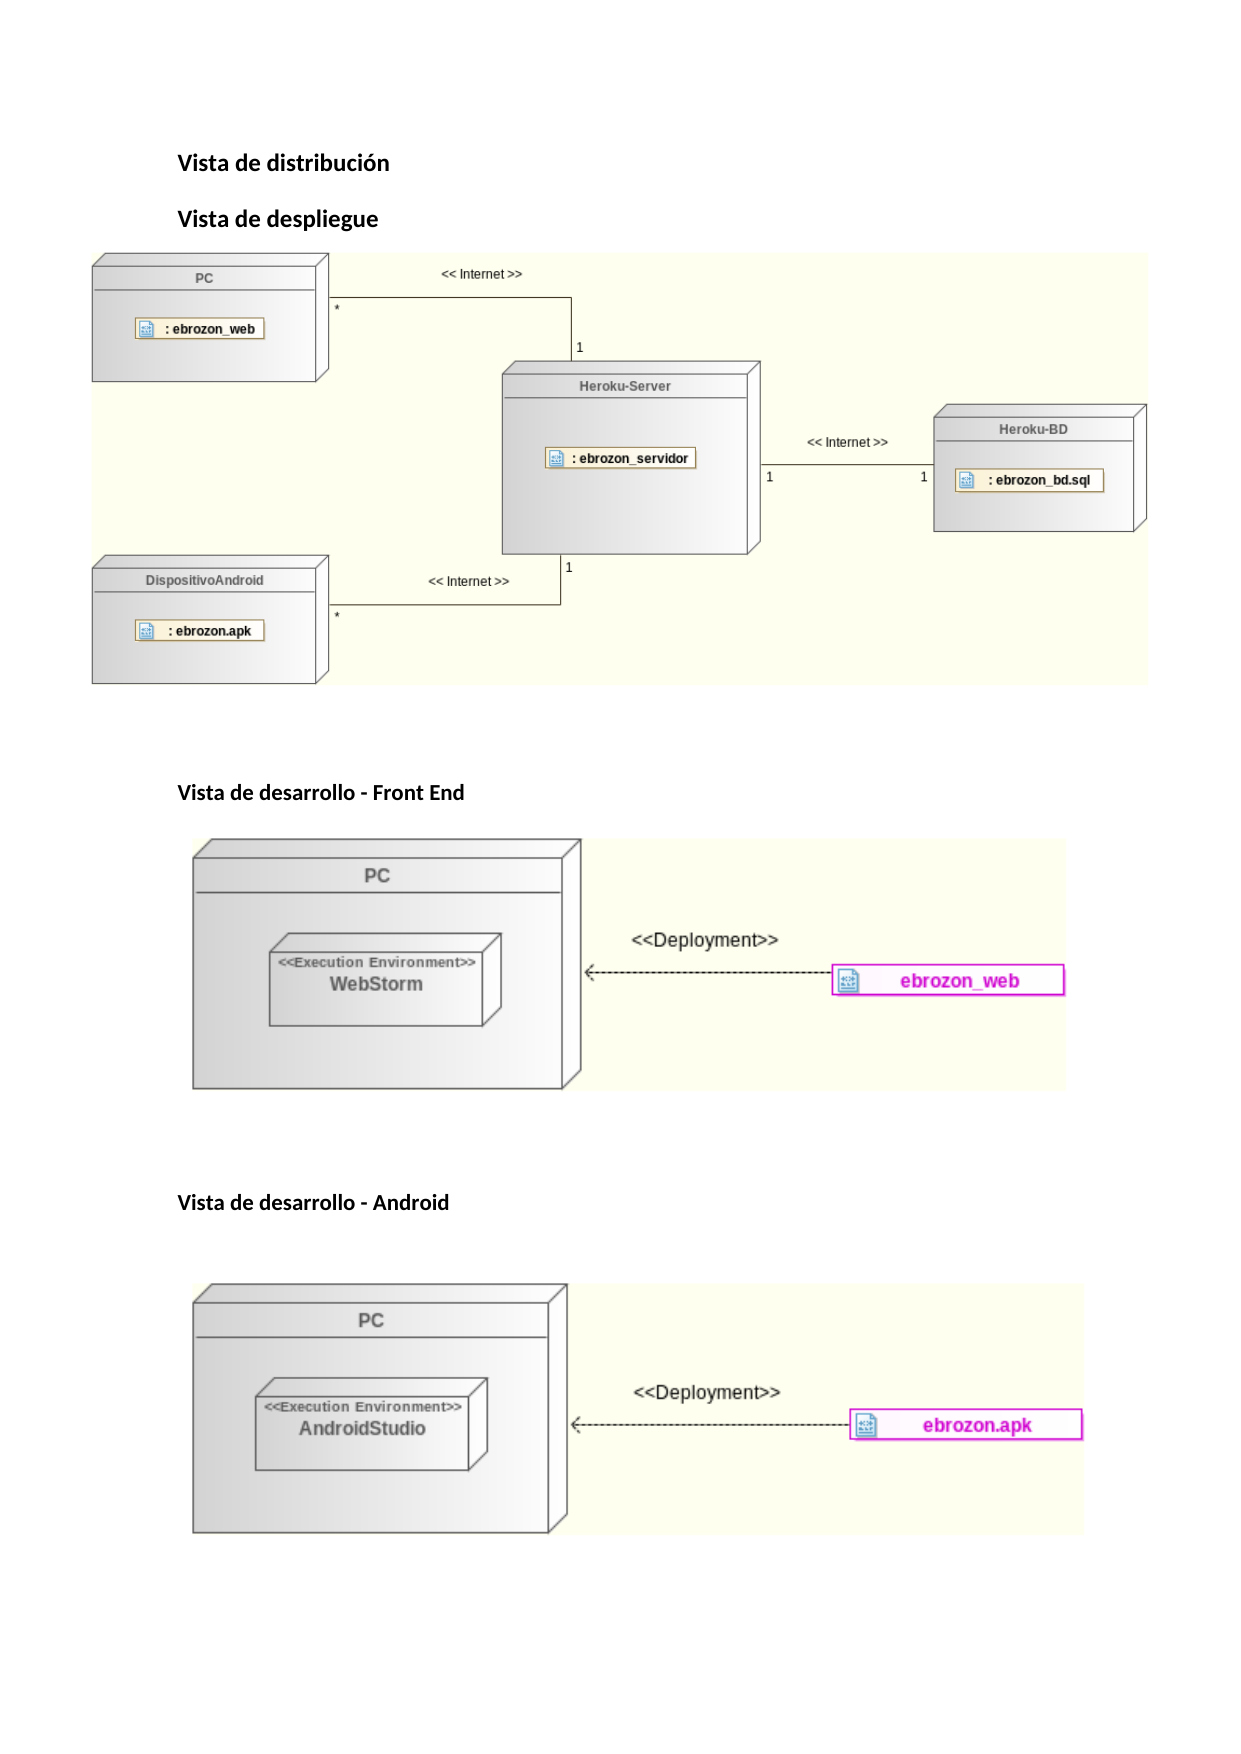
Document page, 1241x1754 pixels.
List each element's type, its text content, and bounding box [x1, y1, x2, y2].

picture [177, 1268, 1099, 1551]
text Vista de distribución [177, 148, 1063, 178]
text Vista de desarrollo - Android [177, 1188, 1063, 1217]
picture [81, 242, 1159, 696]
text Vista de desarrollo - Front End [177, 778, 1063, 806]
picture [177, 823, 1082, 1107]
text Vista de despliegue [177, 203, 1063, 234]
